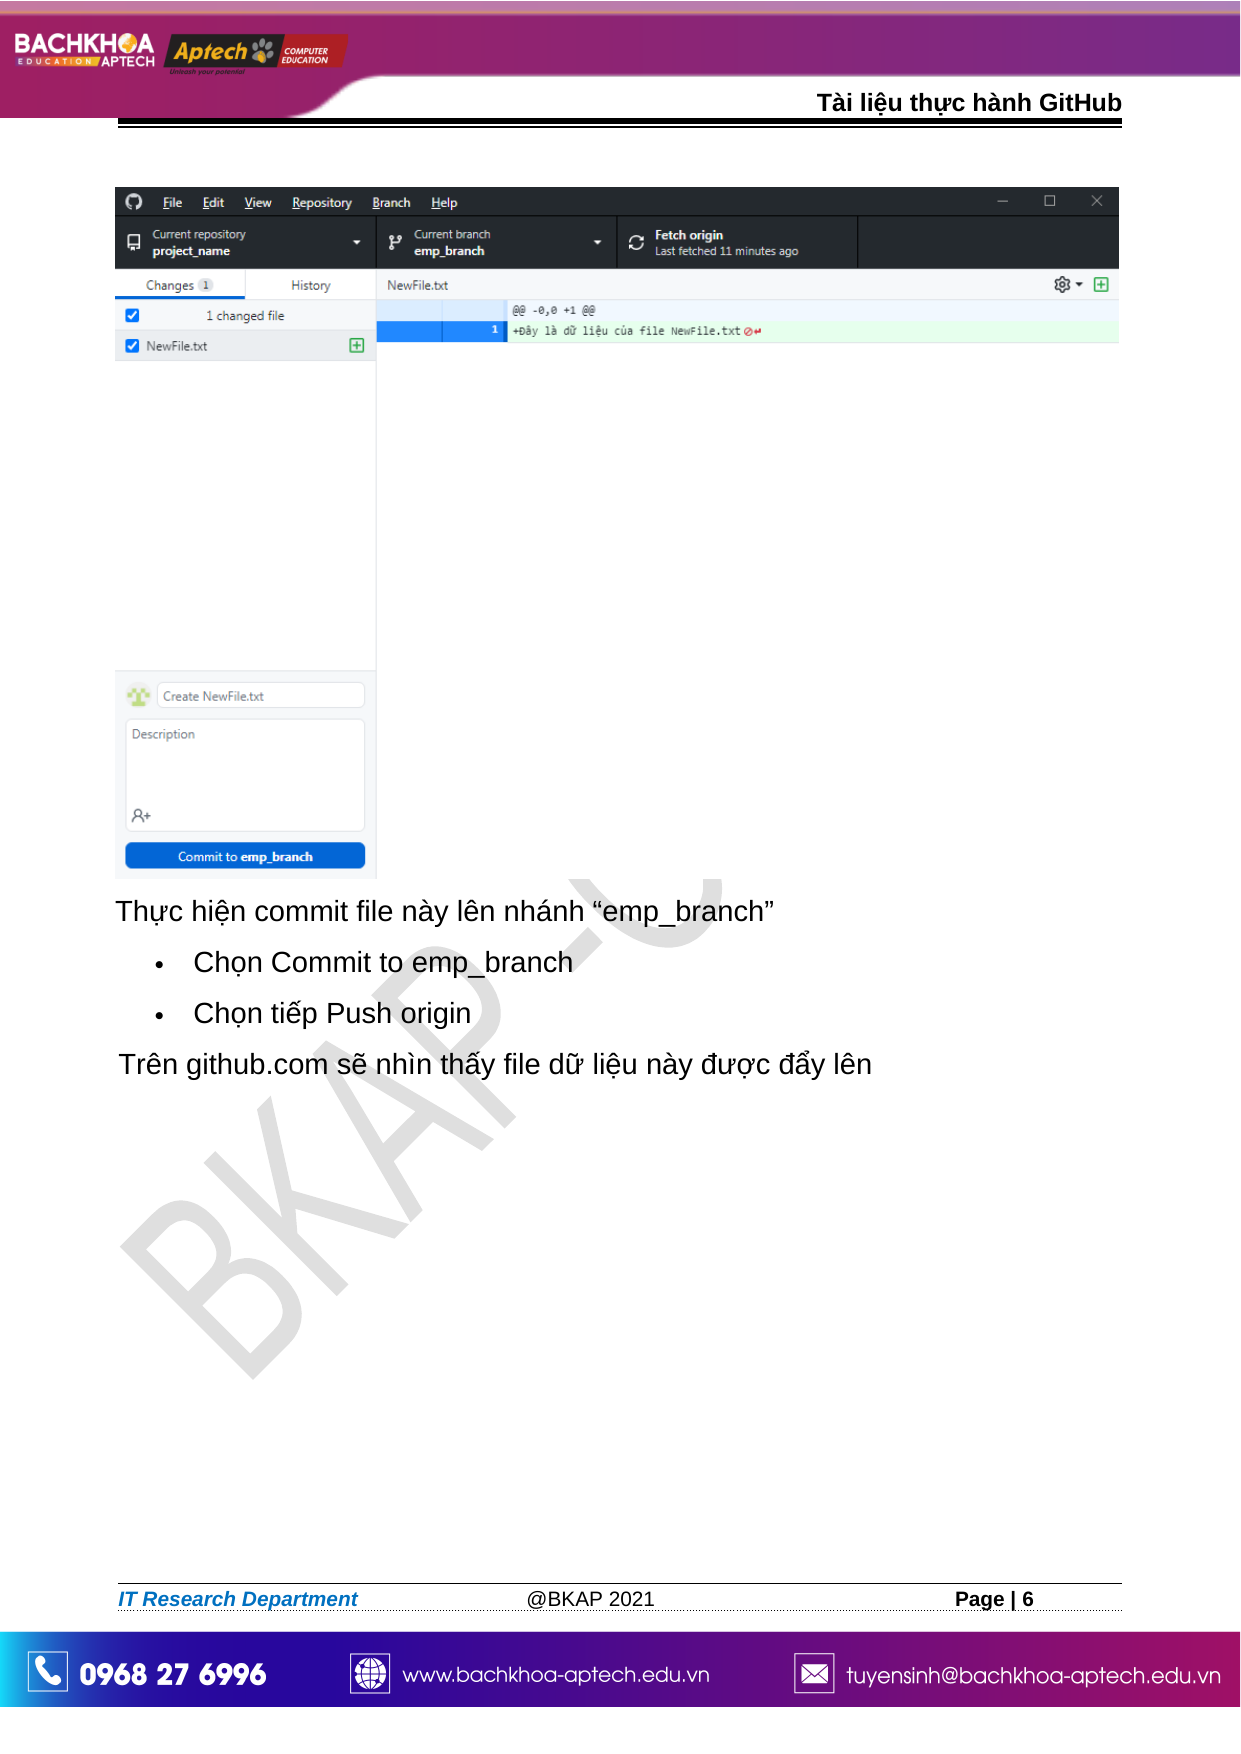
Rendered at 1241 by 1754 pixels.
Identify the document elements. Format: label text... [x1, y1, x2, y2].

text Trên github.com sẽ nhìn thấy file dữ liệu này được đẩy lên [118, 1047, 1122, 1081]
picture [0, 1631, 1241, 1707]
text Thực hiện commit file này lên nhánh “emp_branch” [115, 894, 1122, 927]
list Chọn Commit to emp_branch [156, 945, 1122, 979]
picture [0, 1, 1241, 118]
list Chọn tiếp Push origin [156, 996, 1122, 1029]
picture [115, 187, 1119, 879]
